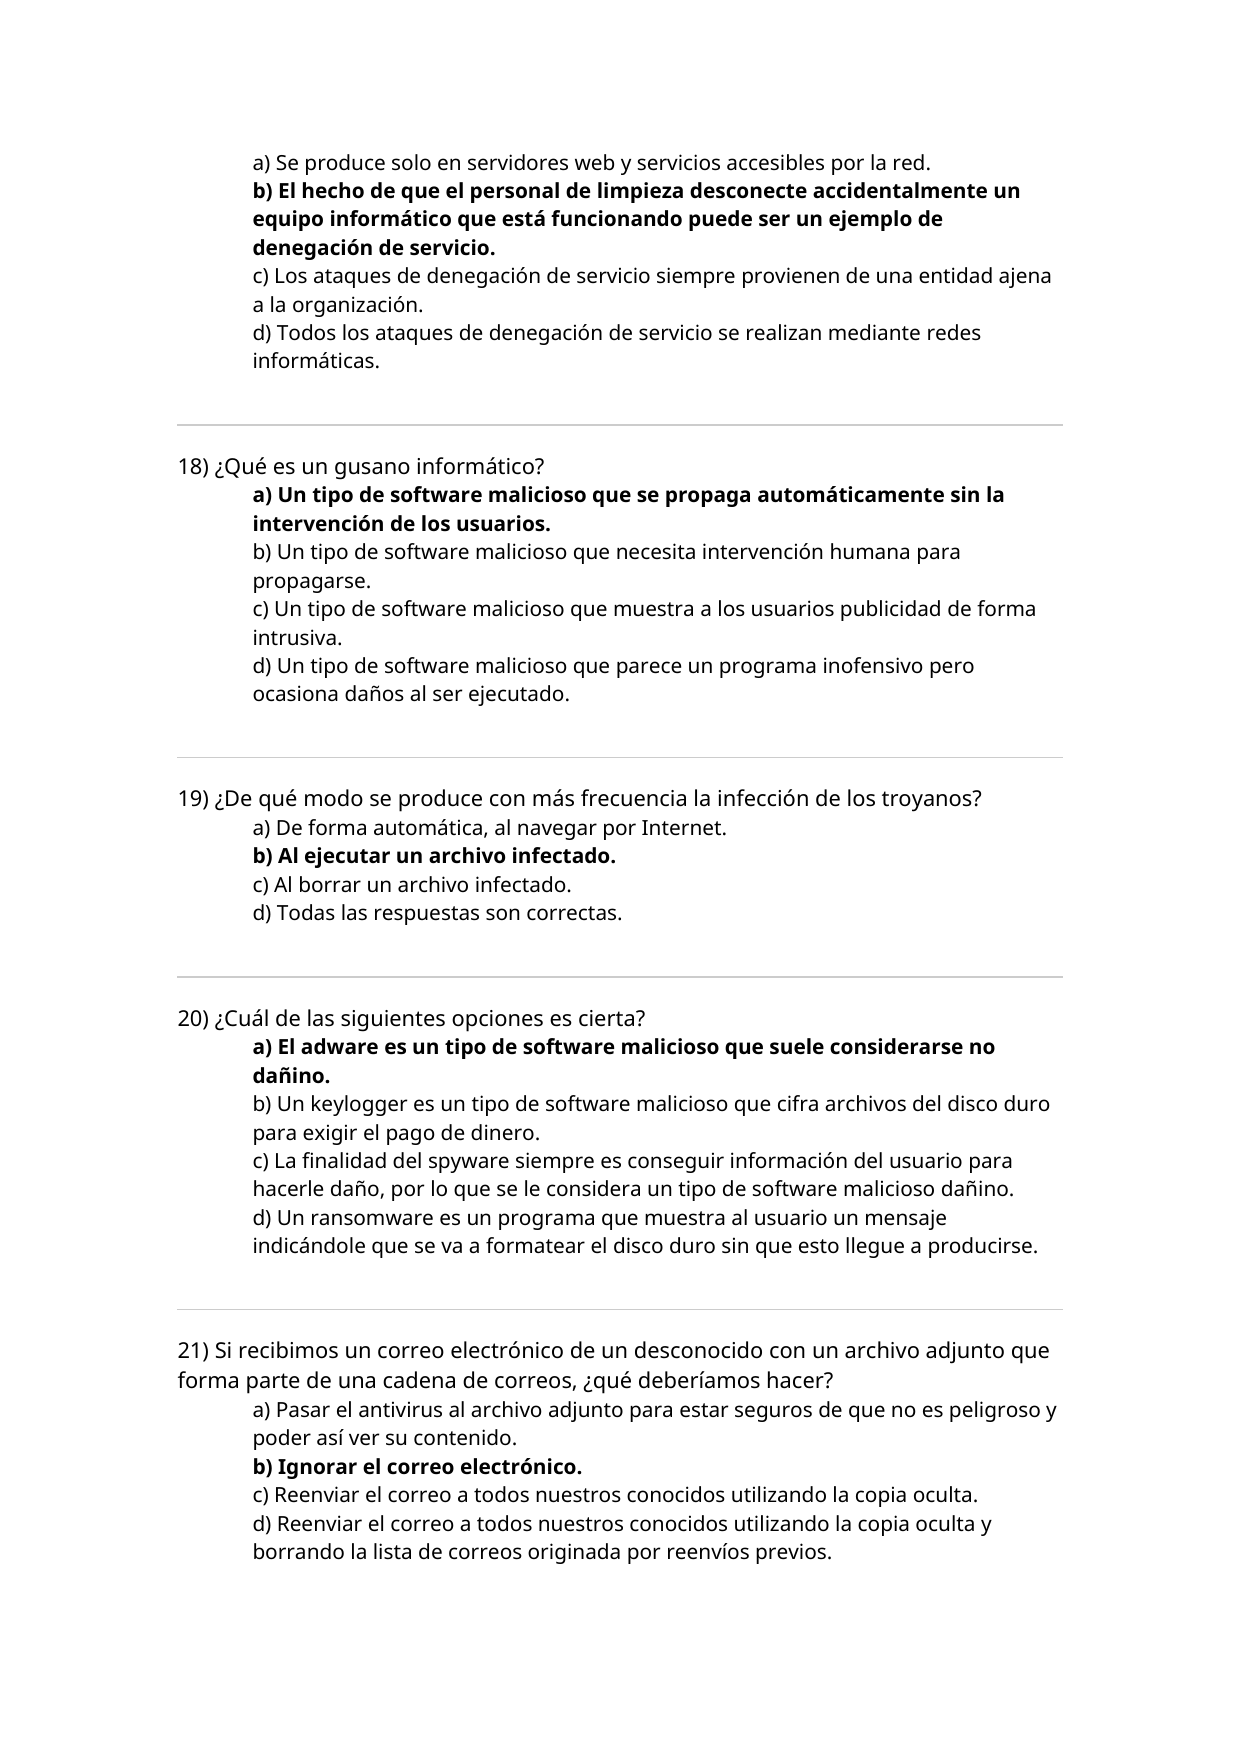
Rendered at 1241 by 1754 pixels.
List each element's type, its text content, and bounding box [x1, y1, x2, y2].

text c) Los ataques de denegación de servicio siempre provienen de una entidad ajena a la organización. [252, 261, 1063, 318]
text d) Todas las respuestas son correctas. [252, 898, 1063, 927]
text a) Se produce solo en servidores web y servicios accesibles por la red. [252, 148, 1063, 176]
text d) Un tipo de software malicioso que parece un programa inofensivo pero ocasiona daños al ser ejecutado. [252, 651, 1063, 708]
text b) Al ejecutar un archivo infectado. [252, 842, 1063, 870]
text c) Al borrar un archivo infectado. [252, 870, 1063, 898]
text b) Un tipo de software malicioso que necesita intervención humana para propagarse. [252, 537, 1063, 594]
text b) El hecho de que el personal de limpieza desconecte accidentalmente un equipo informático que está funcionando puede ser un ejemplo de denegación de servicio. [252, 176, 1063, 261]
text 19) ¿De qué modo se produce con más frecuencia la infección de los troyanos? [177, 758, 1063, 813]
text 18) ¿Qué es un gusano informático? [177, 426, 1063, 480]
text b) Un keylogger es un tipo de software malicioso que cifra archivos del disco duro para exigir el pago de dinero. [252, 1089, 1063, 1146]
text a) Un tipo de software malicioso que se propaga automáticamente sin la intervención de los usuarios. [252, 480, 1063, 537]
text 21) Si recibimos un correo electrónico de un desconocido con un archivo adjunto que forma parte de una cadena de correos, ¿qué deberíamos hacer? [177, 1310, 1063, 1395]
text d) Reenviar el correo a todos nuestros conocidos utilizando la copia oculta y borrando la lista de correos originada por reenvíos previos. [252, 1509, 1063, 1566]
text d) Un ransomware es un programa que muestra al usuario un mensaje indicándole que se va a formatear el disco duro sin que esto llegue a producirse. [252, 1203, 1063, 1260]
text 20) ¿Cuál de las siguientes opciones es cierta? [177, 978, 1063, 1032]
text a) De forma automática, al navegar por Internet. [252, 813, 1063, 842]
text c) Reenviar el correo a todos nuestros conocidos utilizando la copia oculta. [252, 1480, 1063, 1509]
text a) Pasar el antivirus al archivo adjunto para estar seguros de que no es peligroso y poder así ver su contenido. [252, 1395, 1063, 1452]
text b) Ignorar el correo electrónico. [252, 1452, 1063, 1480]
text c) La finalidad del spyware siempre es conseguir información del usuario para hacerle daño, por lo que se le considera un tipo de software malicioso dañino. [252, 1146, 1063, 1203]
text d) Todos los ataques de denegación de servicio se realizan mediante redes informáticas. [252, 318, 1063, 375]
text c) Un tipo de software malicioso que muestra a los usuarios publicidad de forma intrusiva. [252, 594, 1063, 651]
text a) El adware es un tipo de software malicioso que suele considerarse no dañino. [252, 1032, 1063, 1089]
